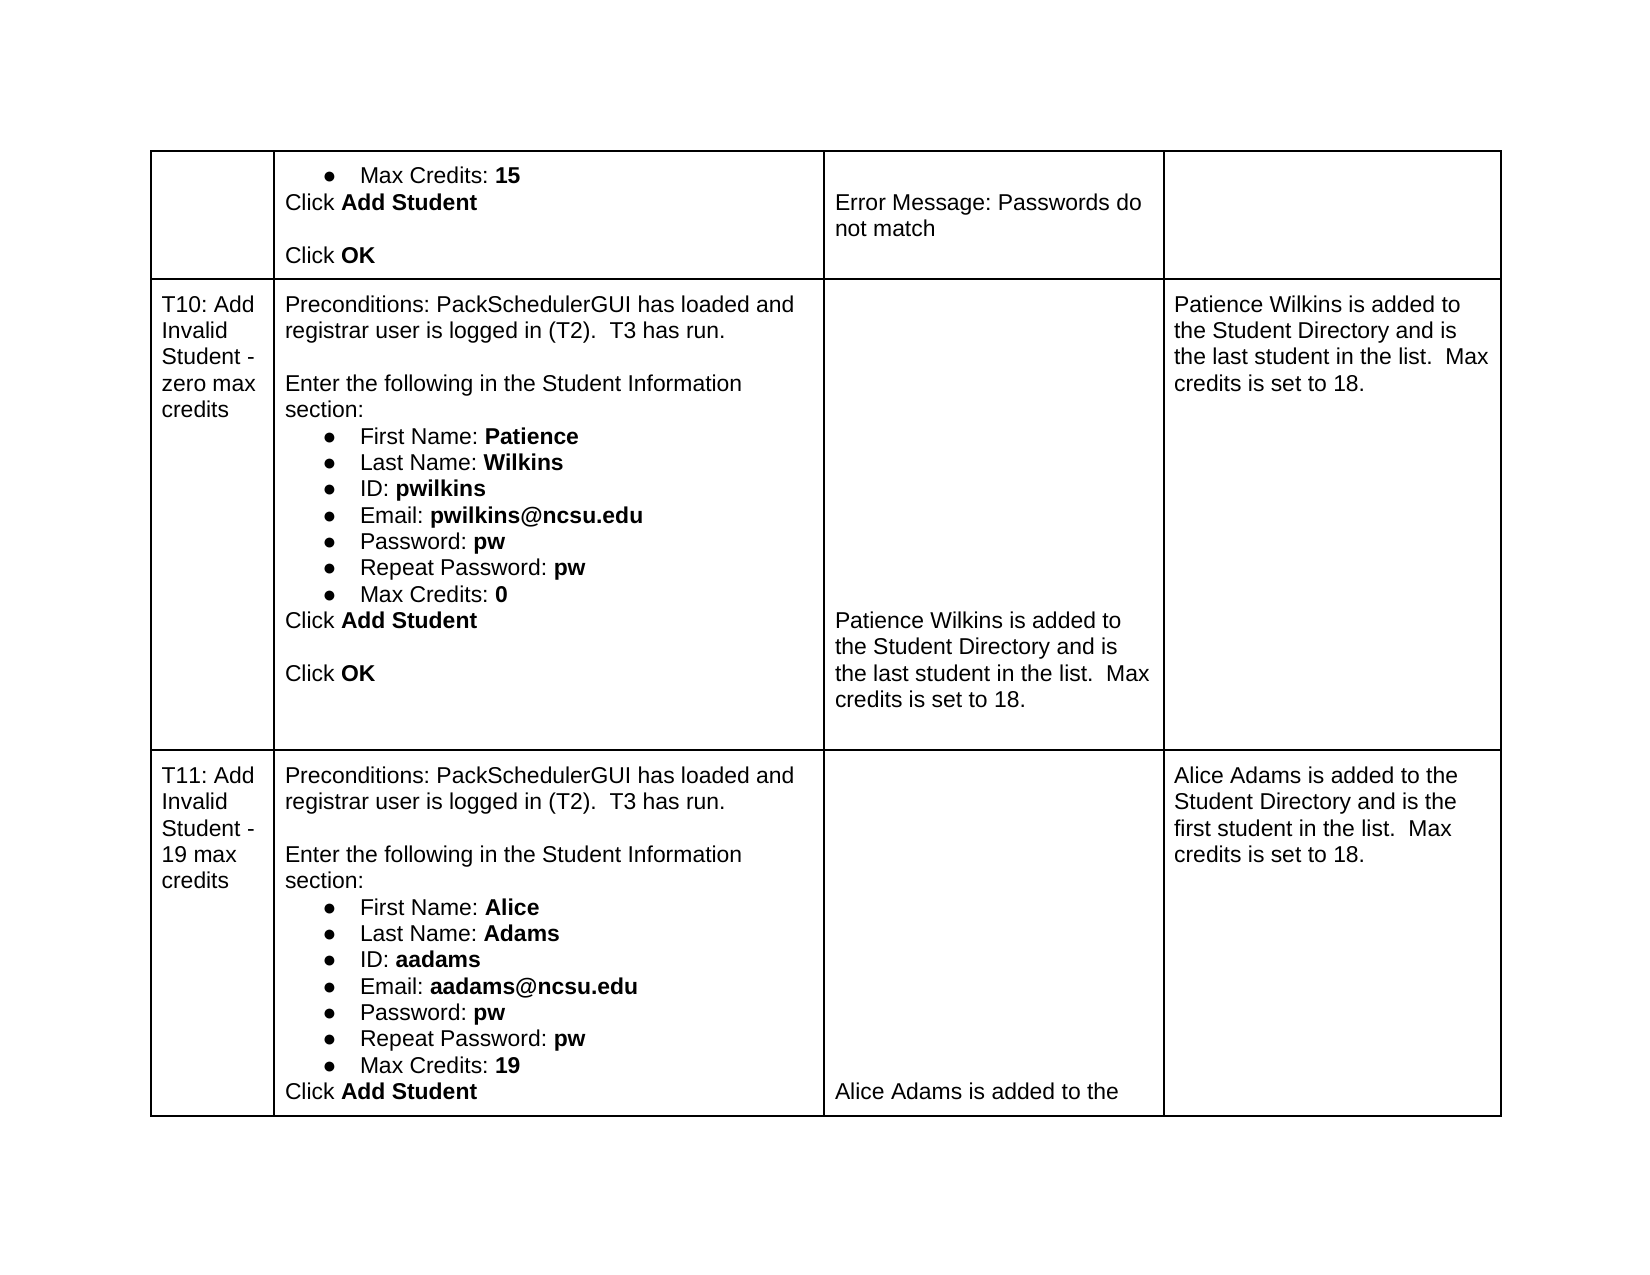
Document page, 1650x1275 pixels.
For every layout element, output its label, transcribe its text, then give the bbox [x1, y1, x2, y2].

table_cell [152, 152, 273, 278]
table_cell Preconditions: PackSchedulerGUI has loaded and registrar user is logged in (T2). T3 has run. Enter the following in the Student Information section: First Name: Patience Last Name: Wilkins ID: pwilkins Email: pwilkins@ncsu.edu Password: pw Repeat Password: pw Max Credits: 0 Click Add Student Click OK [275, 280, 823, 749]
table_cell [825, 152, 1163, 278]
table_cell T10: Add Invalid Student - zero max credits [152, 280, 273, 749]
table_cell Patience Wilkins is added to the Student Directory and is the last student in the list. Max credits is set to 18. [825, 280, 1163, 749]
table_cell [1165, 751, 1500, 1115]
table_cell Patience Wilkins is added to the Student Directory and is the last student in the list. Max credits is set to 18. [1165, 280, 1500, 749]
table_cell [825, 751, 1163, 1115]
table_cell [275, 751, 823, 1115]
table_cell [152, 751, 273, 1115]
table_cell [275, 152, 823, 278]
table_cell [1165, 152, 1500, 278]
